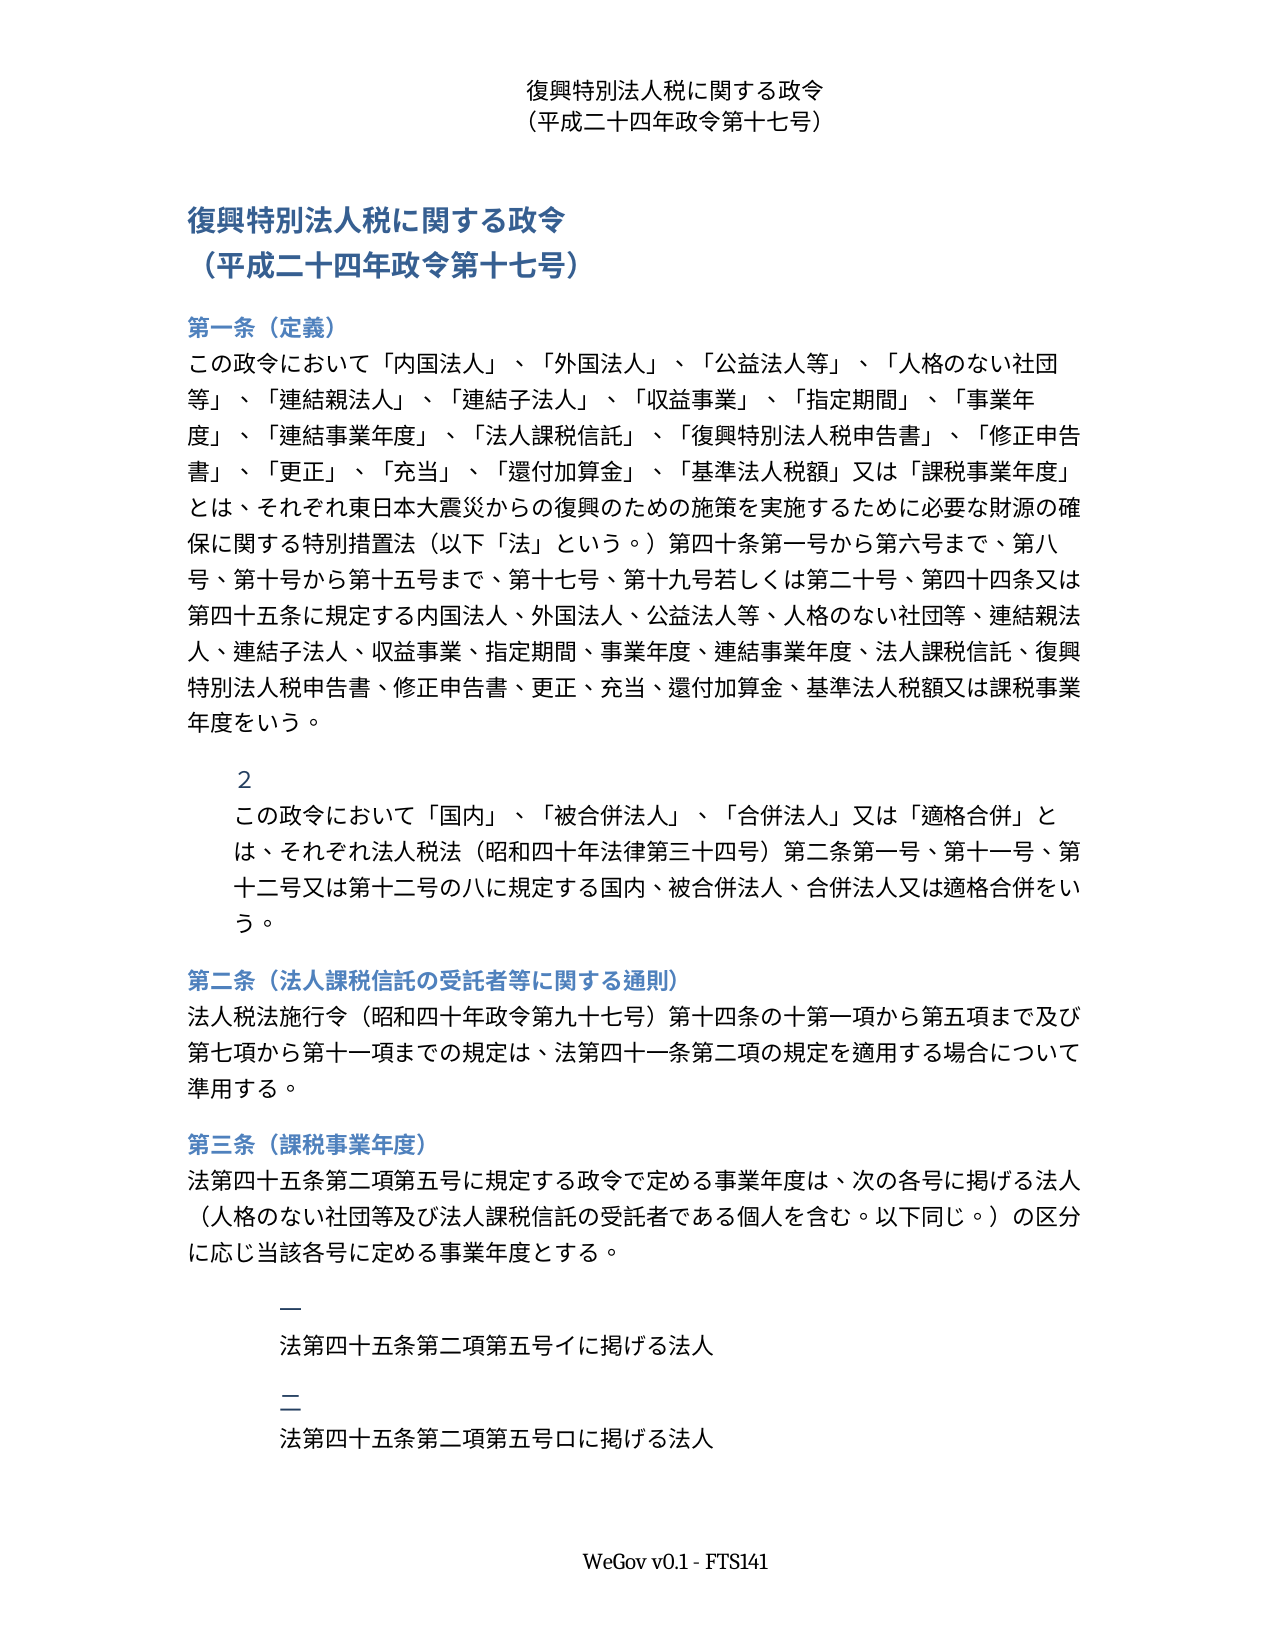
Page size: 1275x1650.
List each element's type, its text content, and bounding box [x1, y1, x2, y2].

text 法第四十五条第二項第五号に規定する政令で定める事業年度は、次の各号に掲げる法人（人格のない社団等及び法人課税信託の受託者である個人を含む。以下同じ。）の区分に応じ当該各号に定める事業年度とする。 [187, 1165, 1087, 1268]
text 法人税法施行令（昭和四十年政令第九十七号）第十四条の十第一項から第五項まで及び第七項から第十一項までの規定は、法第四十一条第二項の規定を適用する場合について準用する。 [187, 1001, 1087, 1104]
subtitle 二 [279, 1387, 1087, 1418]
subtitle 第一条（定義） [187, 312, 1087, 343]
subtitle ２ [233, 764, 1087, 795]
text この政令において「国内」、「被合併法人」、「合併法人」又は「適格合併」とは、それぞれ法人税法（昭和四十年法律第三十四号）第二条第一号、第十一号、第十二号又は第十二号の八に規定する国内、被合併法人、合併法人又は適格合併をいう。 [233, 800, 1087, 939]
text 法第四十五条第二項第五号ロに掲げる法人 [279, 1422, 1087, 1454]
subtitle 第三条（課税事業年度） [187, 1129, 1087, 1161]
subtitle 一 [279, 1294, 1087, 1325]
subtitle 復興特別法人税に関する政令 （平成二十四年政令第十七号） [187, 200, 1087, 285]
text この政令において「内国法人」、「外国法人」、「公益法人等」、「人格のない社団等」、「連結親法人」、「連結子法人」、「収益事業」、「指定期間」、「事業年度」、「連結事業年度」、「法人課税信託」、「復興特別法人税申告書」、「修正申告書」、「更正」、「充当」、「還付加算金」、「基準法人税額」又は「課税事業年度」とは、それぞれ東日本大震災からの復興のための施策を実施するために必要な財源の確保に関する特別措置法（以下「法」という。）第四十条第一号から第六号まで、第八号、第十号から第十五号まで、第十七号、第十九号若しくは第二十号、第四十四条又は第四十五条に規定する内国法人、外国法人、公益法人等、人格のない社団等、連結親法人、連結子法人、収益事業、指定期間、事業年度、連結事業年度、法人課税信託、復興特別法人税申告書、修正申告書、更正、充当、還付加算金、基準法人税額又は課税事業年度をいう。 [187, 348, 1087, 739]
text 法第四十五条第二項第五号イに掲げる法人 [279, 1330, 1087, 1361]
subtitle 第二条（法人課税信託の受託者等に関する通則） [187, 965, 1087, 996]
